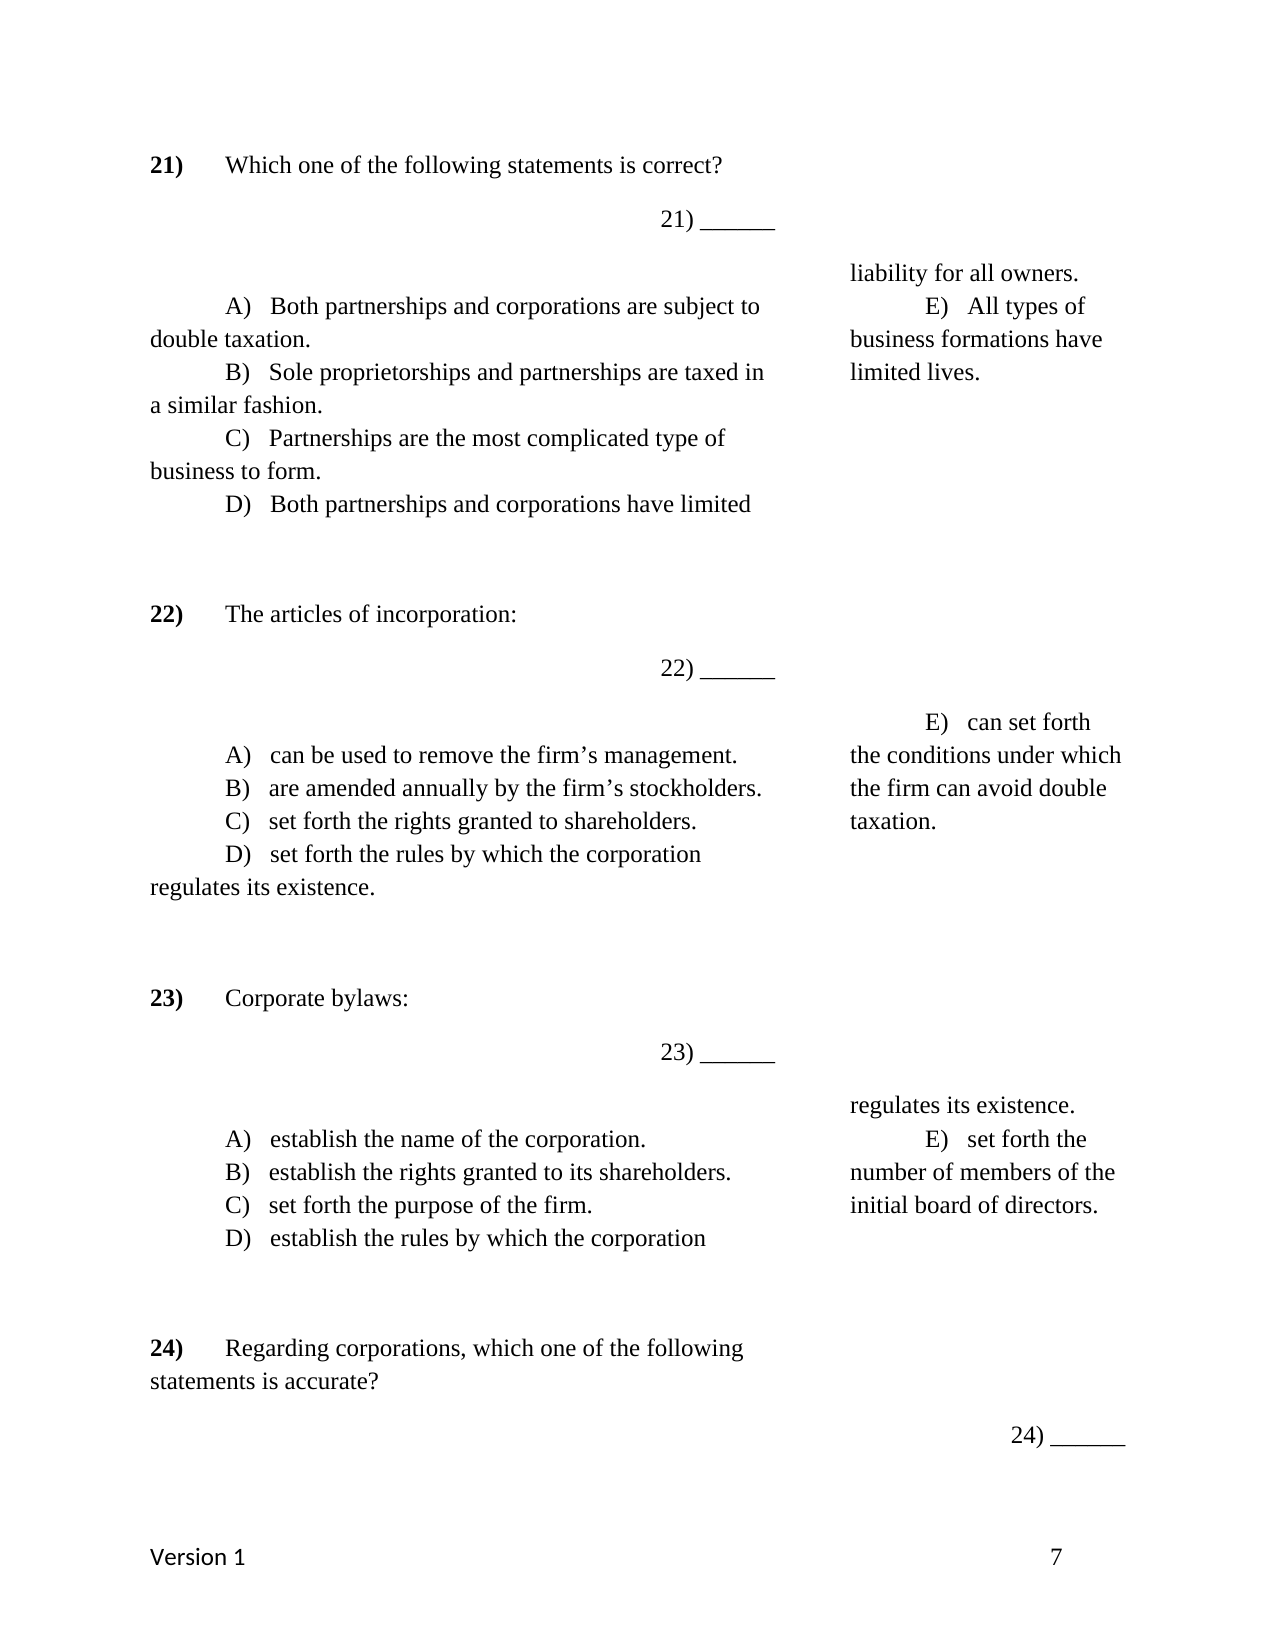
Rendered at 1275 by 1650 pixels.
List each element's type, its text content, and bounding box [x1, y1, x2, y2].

text A) can be used to remove the firm’s management. B) are amended annually by the firm’s stockholders. C) set forth the rights granted to shareholders. D) set forth the rules by which the corporation regulates its existence. E) can set forth the conditions under which the firm can avoid double taxation. [150, 707, 775, 901]
text 23) Corporate bylaws: [150, 983, 775, 1012]
text A) Both partnerships and corporations are subject to double taxation. B) Sole proprietorships and partnerships are taxed in a similar fashion. C) Partnerships are the most complicated type of business to form. D) Both partnerships and corporations have limited liability for all owners. E) All types of business formations have limited lives. [850, 258, 1125, 418]
text 21) Which one of the following statements is correct? [150, 150, 775, 179]
text 22) ______ [150, 653, 775, 682]
text A) can be used to remove the firm’s management. B) are amended annually by the firm’s stockholders. C) set forth the rights granted to shareholders. D) set forth the rules by which the corporation regulates its existence. E) can set forth the conditions under which the firm can avoid double taxation. [850, 707, 1125, 868]
text A) establish the name of the corporation. B) establish the rights granted to its shareholders. C) set forth the purpose of the firm. D) establish the rules by which the corporation regulates its existence. E) set forth the number of members of the initial board of directors. [150, 1091, 775, 1251]
text A) establish the name of the corporation. B) establish the rights granted to its shareholders. C) set forth the purpose of the firm. D) establish the rules by which the corporation regulates its existence. E) set forth the number of members of the initial board of directors. [850, 1091, 1125, 1251]
text 21) ______ [150, 204, 775, 233]
text 24) Regarding corporations, which one of the following statements is accurate? [150, 1333, 775, 1395]
text 24) ______ [850, 1420, 1125, 1449]
text 22) The articles of incorporation: [150, 599, 775, 628]
text A) Both partnerships and corporations are subject to double taxation. B) Sole proprietorships and partnerships are taxed in a similar fashion. C) Partnerships are the most complicated type of business to form. D) Both partnerships and corporations have limited liability for all owners. E) All types of business formations have limited lives. [150, 258, 775, 518]
text 23) ______ [150, 1037, 775, 1066]
